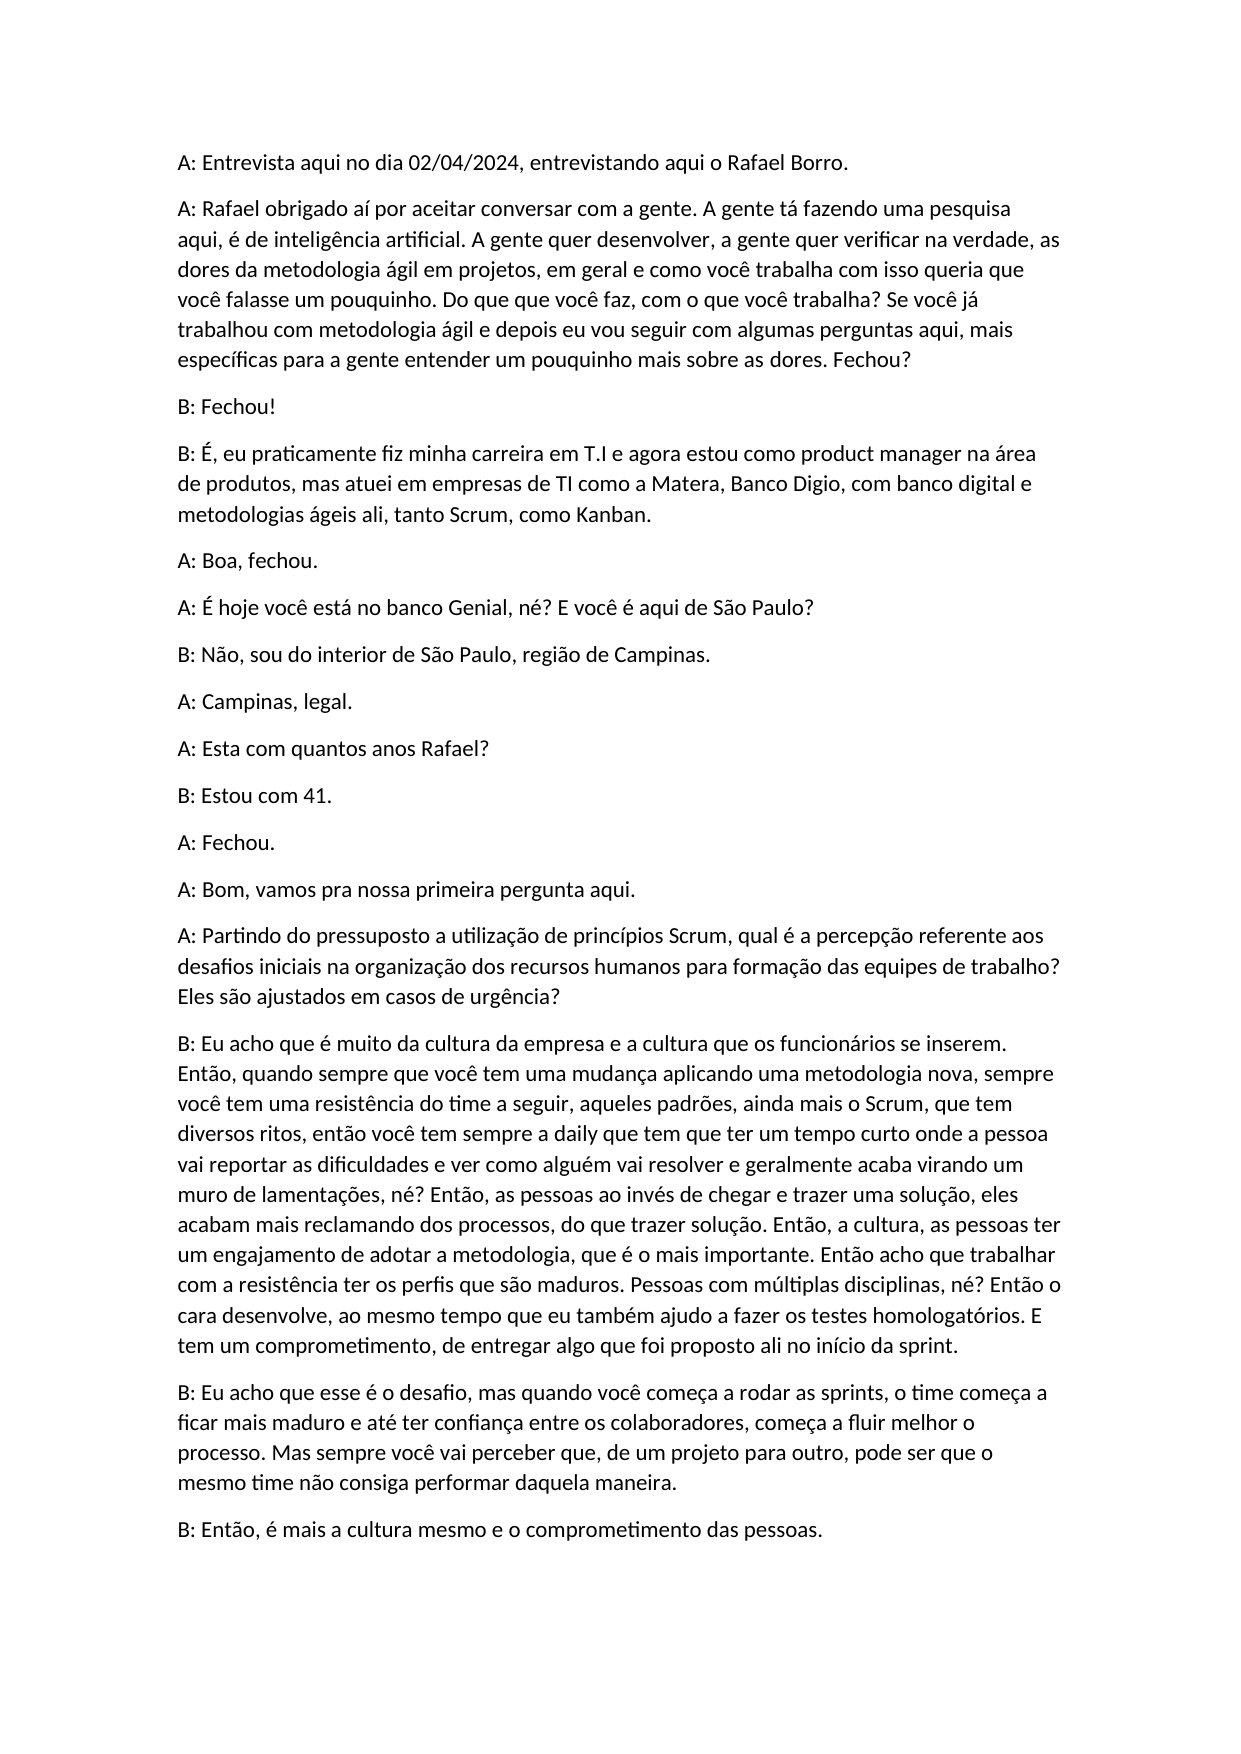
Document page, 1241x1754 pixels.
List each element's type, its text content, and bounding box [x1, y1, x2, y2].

text A: Esta com quantos anos Rafael? [177, 734, 1063, 762]
text A: Rafael obrigado aí por aceitar conversar com a gente. A gente tá fazendo uma pesquisa aqui, é de inteligência artificial. A gente quer desenvolver, a gente quer verificar na verdade, as dores da metodologia ágil em projetos, em geral e como você trabalha com isso queria que você falasse um pouquinho. Do que que você faz, com o que você trabalha? Se você já trabalhou com metodologia ágil e depois eu vou seguir com algumas perguntas aqui, mais específicas para a gente entender um pouquinho mais sobre as dores. Fechou? [177, 194, 1063, 373]
text A: Partindo do pressuposto a utilização de princípios Scrum, qual é a percepção referente aos desafios iniciais na organização dos recursos humanos para formação das equipes de trabalho? Eles são ajustados em casos de urgência? [177, 922, 1063, 1010]
text A: Boa, fechou. [177, 547, 1063, 574]
text A: Entrevista aqui no dia 02/04/2024, entrevistando aqui o Rafael Borro. [177, 148, 1063, 176]
text B: Então, é mais a cultura mesmo e o comprometimento das pessoas. [177, 1515, 1063, 1543]
text A: Fechou. [177, 828, 1063, 856]
text A: Campinas, legal. [177, 687, 1063, 715]
text B: É, eu praticamente fiz minha carreira em T.I e agora estou como product manager na área de produtos, mas atuei em empresas de TI como a Matera, Banco Digio, com banco digital e metodologias ágeis ali, tanto Scrum, como Kanban. [177, 439, 1063, 528]
text B: Eu acho que é muito da cultura da empresa e a cultura que os funcionários se inserem. Então, quando sempre que você tem uma mudança aplicando uma metodologia nova, sempre você tem uma resistência do time a seguir, aqueles padrões, ainda mais o Scrum, que tem diversos ritos, então você tem sempre a daily que tem que ter um tempo curto onde a pessoa vai reportar as dificuldades e ver como alguém vai resolver e geralmente acaba virando um muro de lamentações, né? Então, as pessoas ao invés de chegar e trazer uma solução, eles acabam mais reclamando dos processos, do que trazer solução. Então, a cultura, as pessoas ter um engajamento de adotar a metodologia, que é o mais importante. Então acho que trabalhar com a resistência ter os perfis que são maduros. Pessoas com múltiplas disciplinas, né? Então o cara desenvolve, ao mesmo tempo que eu também ajudo a fazer os testes homologatórios. E tem um comprometimento, de entregar algo que foi proposto ali no início da sprint. [177, 1029, 1063, 1359]
text A: Bom, vamos pra nossa primeira pergunta aqui. [177, 875, 1063, 903]
text B: Fechou! [177, 392, 1063, 420]
text B: Eu acho que esse é o desafio, mas quando você começa a rodar as sprints, o time começa a ficar mais maduro e até ter confiança entre os colaboradores, começa a fluir melhor o processo. Mas sempre você vai perceber que, de um projeto para outro, pode ser que o mesmo time não consiga performar daquela maneira. [177, 1378, 1063, 1496]
text B: Estou com 41. [177, 781, 1063, 809]
text A: É hoje você está no banco Genial, né? E você é aqui de São Paulo? [177, 593, 1063, 621]
text B: Não, sou do interior de São Paulo, região de Campinas. [177, 640, 1063, 668]
